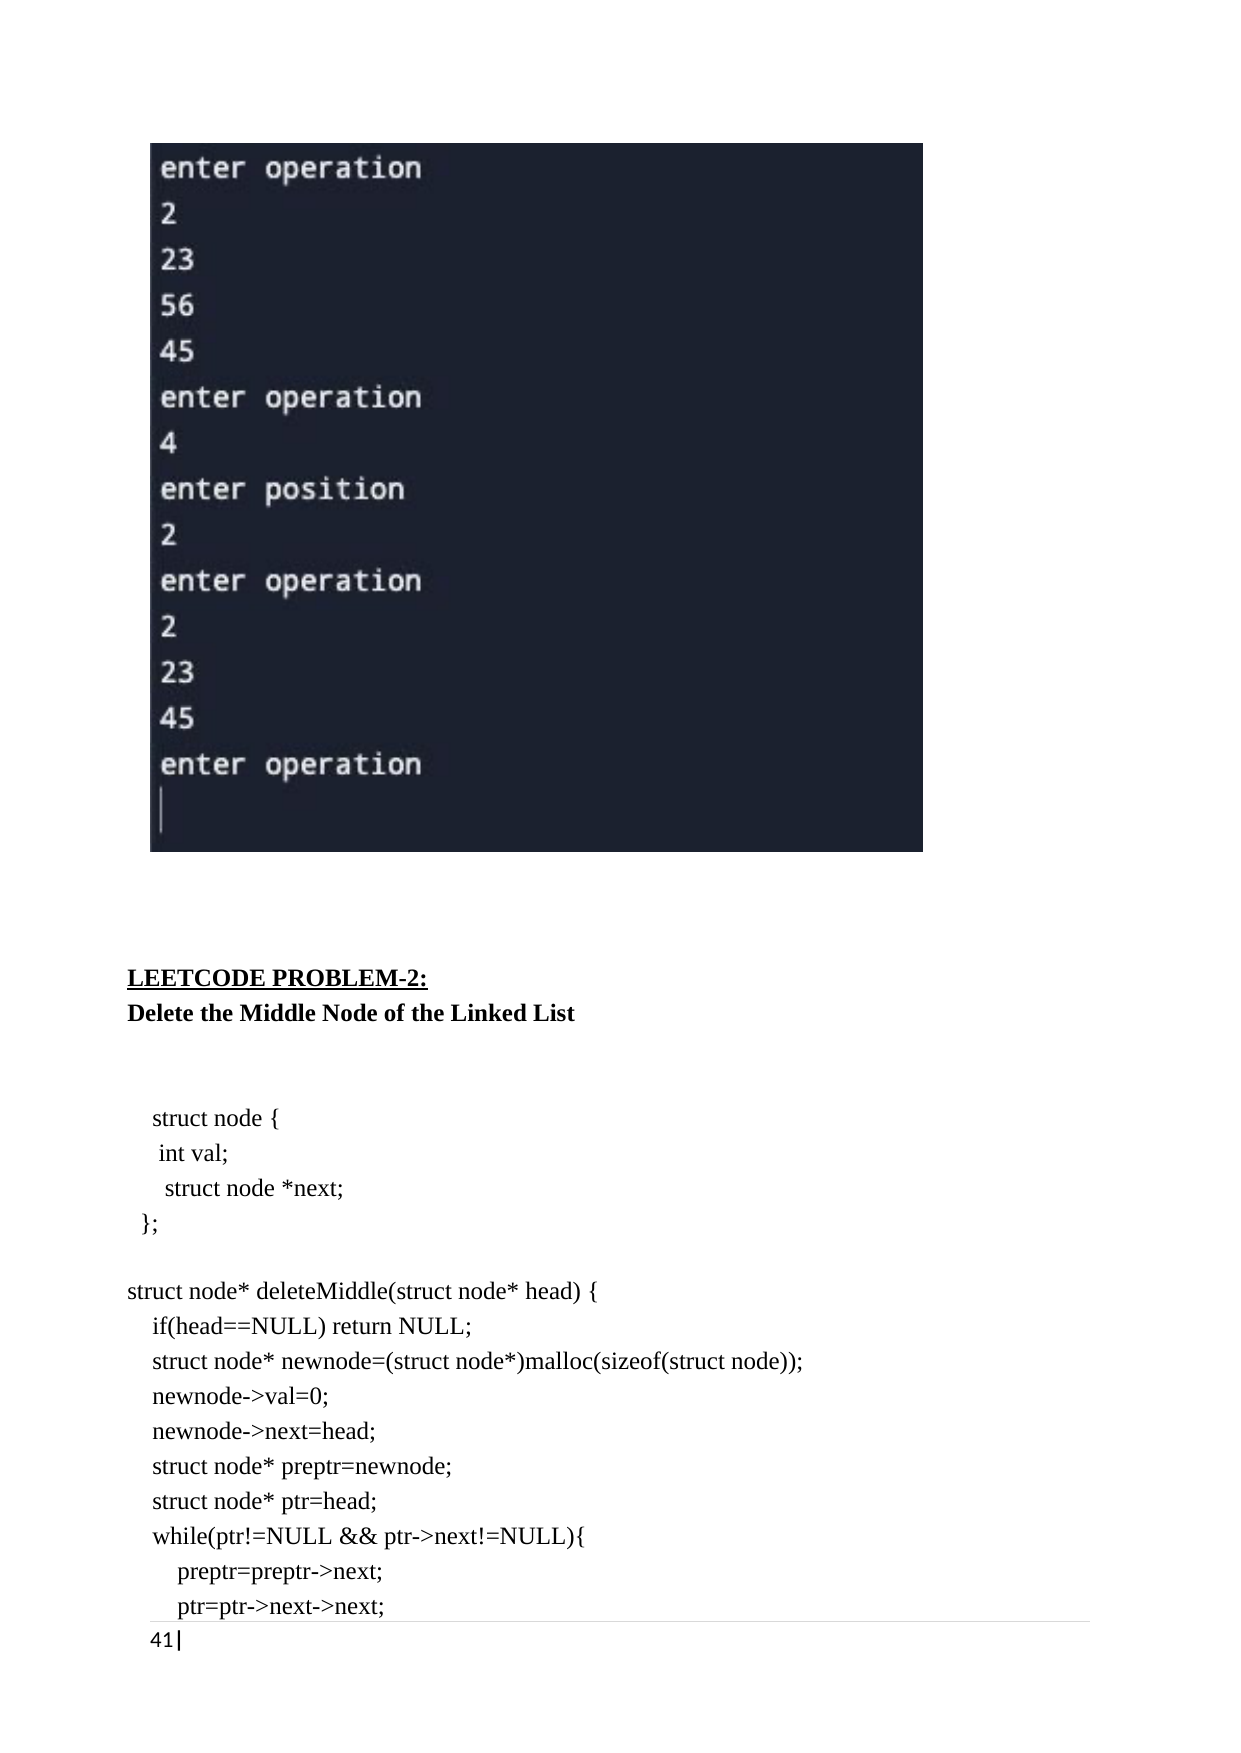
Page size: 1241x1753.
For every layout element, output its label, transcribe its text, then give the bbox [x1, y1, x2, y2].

text while(ptr!=NULL && ptr->next!=NULL){ [127, 1521, 1103, 1550]
text Delete the Middle Node of the Linked List [127, 998, 1103, 1027]
text ptr=ptr->next->next; [127, 1591, 1103, 1620]
text int val; [127, 1138, 1103, 1167]
text struct node* newnode=(struct node*)malloc(sizeof(struct node)); [127, 1346, 1103, 1375]
text struct node* ptr=head; [127, 1486, 1103, 1515]
text newnode->val=0; [127, 1381, 1103, 1410]
text struct node* preptr=newnode; [127, 1451, 1103, 1480]
text struct node *next; [127, 1173, 1103, 1202]
text newnode->next=head; [127, 1416, 1103, 1445]
text if(head==NULL) return NULL; [127, 1311, 1103, 1340]
text struct node { [127, 1103, 1103, 1132]
picture [150, 143, 923, 852]
text struct node* deleteMiddle(struct node* head) { [127, 1276, 1103, 1305]
text }; [127, 1208, 1103, 1237]
text preptr=preptr->next; [127, 1556, 1103, 1585]
text LEETCODE PROBLEM-2: [127, 963, 1103, 992]
